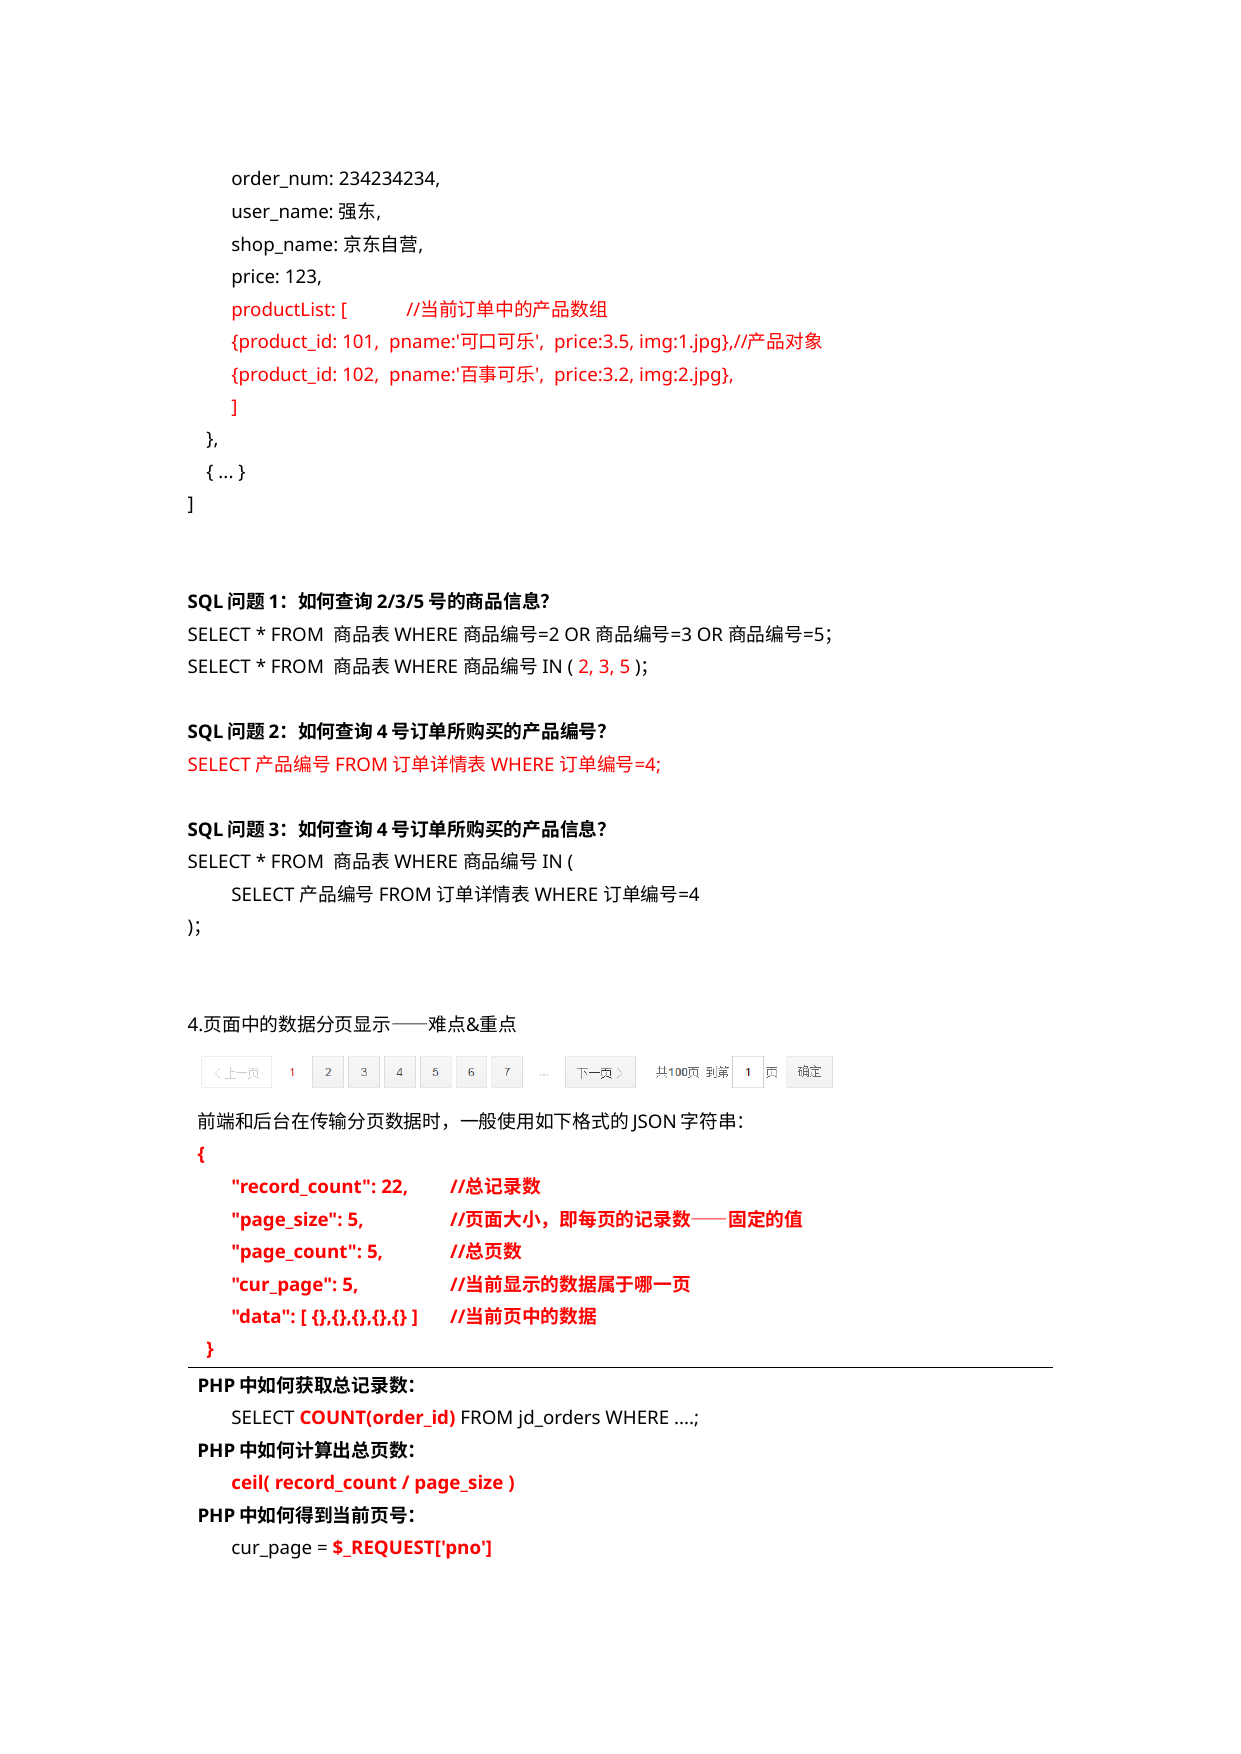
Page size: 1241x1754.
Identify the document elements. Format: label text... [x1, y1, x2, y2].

text PHP中如何计算出总页数： [187, 1433, 1053, 1466]
text "page_count": 5, //总页数 [187, 1234, 1053, 1267]
text {product_id: 102, pname:'百事可乐', price:3.2, img:2.jpg}, [187, 357, 1053, 389]
text ceil( record_count / page_size ) [187, 1466, 1053, 1498]
text PHP中如何获取总记录数： [187, 1368, 1053, 1401]
text )； [187, 909, 1053, 942]
text cur_page = $_REQUEST['pno'] [187, 1531, 1053, 1563]
picture [197, 1050, 842, 1094]
text "record_count": 22, //总记录数 [187, 1169, 1053, 1202]
text ] [187, 487, 1053, 519]
text ] [187, 389, 1053, 422]
text "cur_page": 5, //当前显示的数据属于哪一页 [187, 1267, 1053, 1299]
text {product_id: 101, pname:'可口可乐', price:3.5, img:1.jpg},//产品对象 [187, 324, 1053, 357]
text SELECT * FROM 商品表 WHERE 商品编号 IN ( 2, 3, 5 )； [187, 649, 1053, 682]
text } [187, 1332, 1053, 1368]
text { ... } [187, 454, 1053, 487]
text SQL问题1：如何查询2/3/5号的商品信息？ [187, 584, 1053, 617]
text productList: [ //当前订单中的产品数组 [187, 292, 1053, 324]
text price: 123, [187, 259, 1053, 292]
text 前端和后台在传输分页数据时，一般使用如下格式的JSON字符串： [187, 1104, 1053, 1137]
text 4.页面中的数据分页显示——难点&重点 [187, 1007, 1053, 1039]
text { [187, 1137, 1053, 1169]
text SQL问题2：如何查询4号订单所购买的产品编号？ [187, 714, 1053, 747]
text "page_size": 5, //页面大小，即每页的记录数——固定的值 [187, 1202, 1053, 1234]
text SELECT 产品编号 FROM 订单详情表 WHERE 订单编号=4; [187, 747, 1053, 779]
text SELECT * FROM 商品表 WHERE 商品编号 IN ( [187, 844, 1053, 877]
text SQL问题3：如何查询4号订单所购买的产品信息？ [187, 812, 1053, 844]
text SELECT * FROM 商品表 WHERE 商品编号=2 OR 商品编号=3 OR 商品编号=5； [187, 617, 1053, 649]
text }, [187, 422, 1053, 454]
text order_num: 234234234, [187, 162, 1053, 194]
text SELECT 产品编号 FROM 订单详情表 WHERE 订单编号=4 [187, 877, 1053, 909]
text "data": [ {},{},{},{},{} ] //当前页中的数据 [187, 1299, 1053, 1332]
text user_name: 强东, [187, 194, 1053, 227]
text PHP中如何得到当前页号： [187, 1498, 1053, 1531]
text shop_name: 京东自营, [187, 227, 1053, 259]
text SELECT COUNT(order_id) FROM jd_orders WHERE ....; [187, 1401, 1053, 1433]
